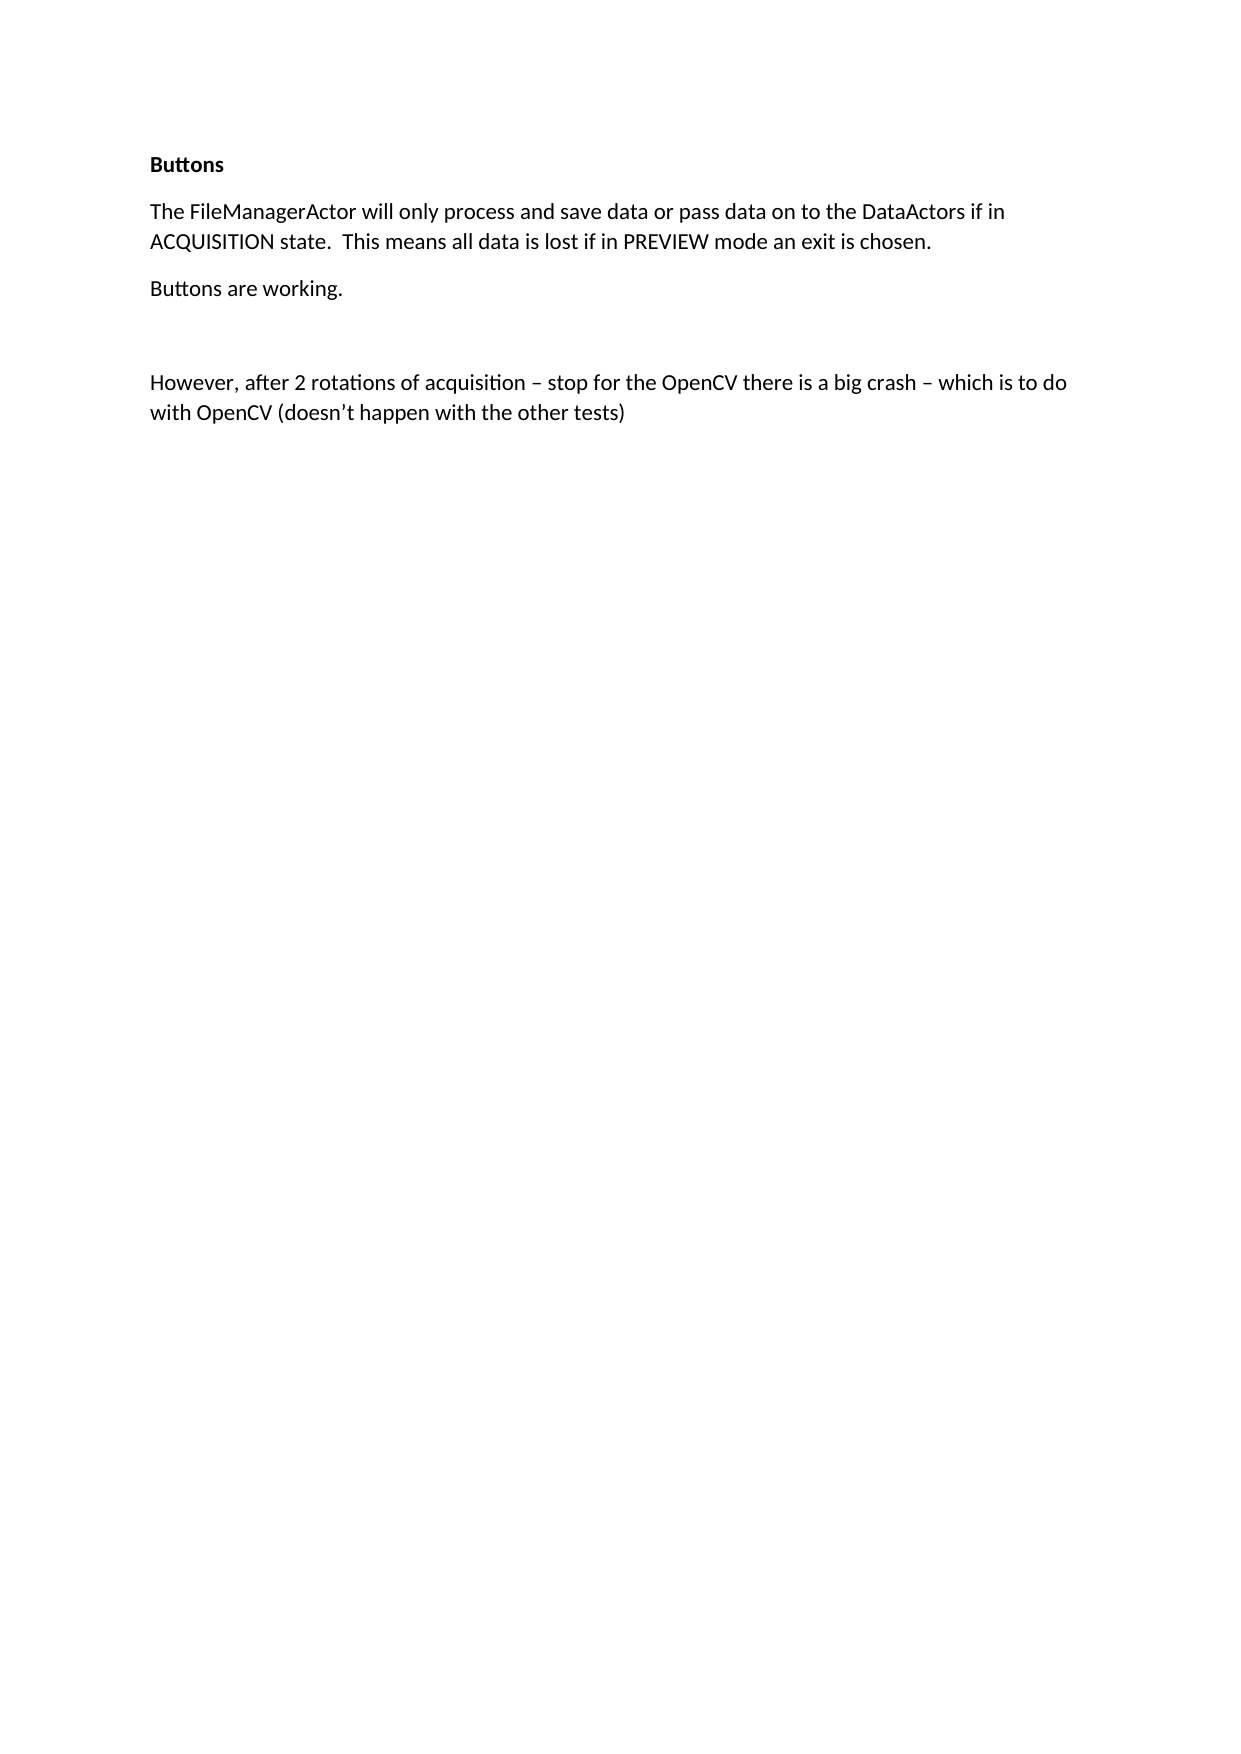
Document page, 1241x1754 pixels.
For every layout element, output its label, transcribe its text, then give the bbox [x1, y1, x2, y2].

text Buttons [150, 150, 1090, 178]
text Buttons are working. [150, 274, 1090, 302]
text However, after 2 rotations of acquisition – stop for the OpenCV there is a big crash – which is to do with OpenCV (doesn’t happen with the other tests) [150, 368, 1090, 426]
text The FileManagerActor will only process and save data or pass data on to the DataActors if in ACQUISITION state. This means all data is lost if in PREVIEW mode an exit is chosen. [150, 197, 1090, 255]
